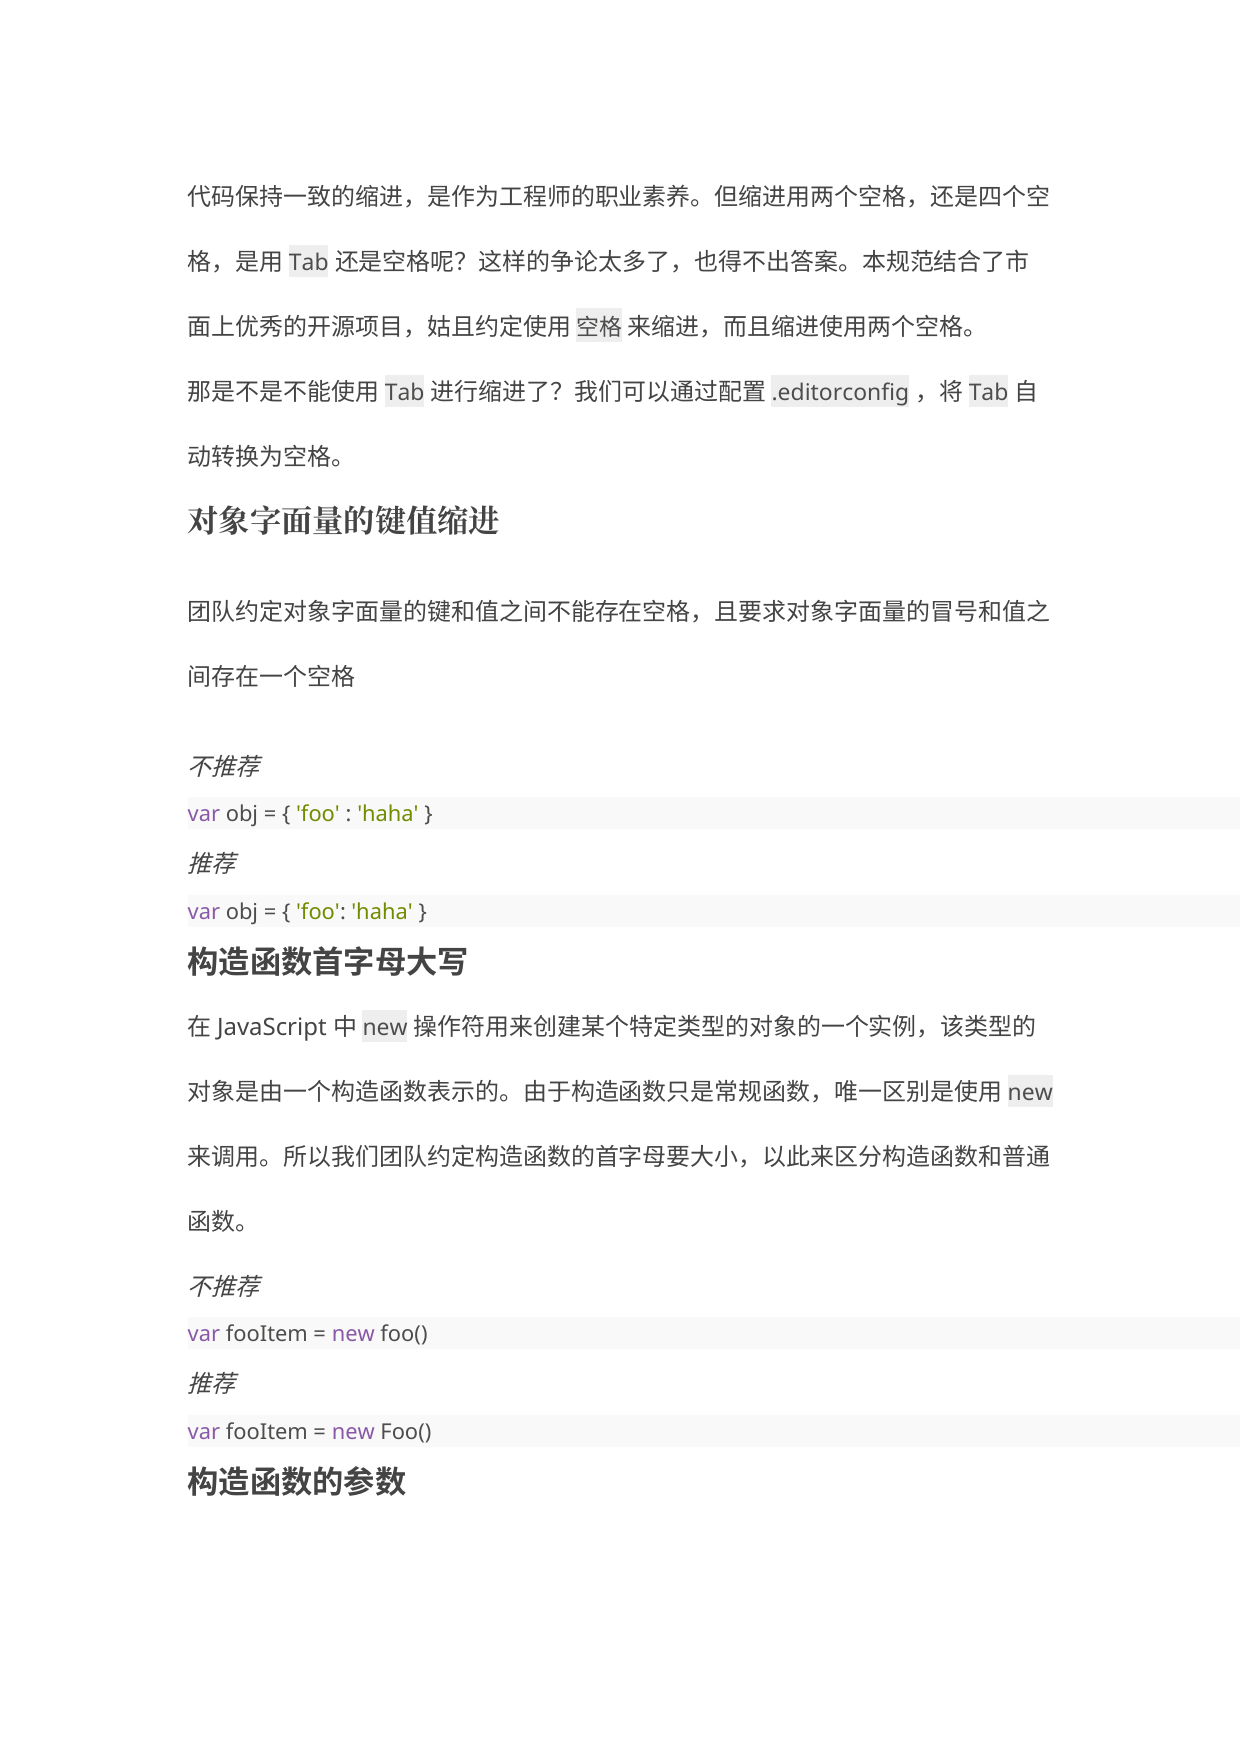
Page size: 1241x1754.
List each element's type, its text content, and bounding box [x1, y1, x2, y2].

table_header var obj = { 'foo' : 'haha' } [188, 797, 1240, 829]
text 不推荐 [187, 732, 1053, 797]
subtitle 构造函数首字母大写 [187, 927, 1053, 992]
table_header var obj = { 'foo': 'haha' } [188, 895, 1240, 927]
text 团队约定对象字面量的键和值之间不能存在空格，且要求对象字面量的冒号和值之间存在一个空格 [187, 577, 1053, 707]
text 在 JavaScript 中 new 操作符用来创建某个特定类型的对象的一个实例，该类型的对象是由一个构造函数表示的。由于构造函数只是常规函数，唯一区别是使用 new 来调用。所以我们团队约定构造函数的首字母要大小，以此来区分构造函数和普通函数。 [187, 992, 1053, 1252]
text 推荐 [187, 829, 1053, 894]
text 那是不是不能使用 Tab 进行缩进了？我们可以通过配置 .editorconfig ，将 Tab 自动转换为空格。 [187, 357, 1053, 487]
text 推荐 [187, 1349, 1053, 1414]
table_header var fooItem = new Foo() [188, 1415, 1240, 1447]
text 不推荐 [187, 1252, 1053, 1317]
text 代码保持一致的缩进，是作为工程师的职业素养。但缩进用两个空格，还是四个空格，是用 Tab 还是空格呢？这样的争论太多了，也得不出答案。本规范结合了市面上优秀的开源项目，姑且约定使用 空格 来缩进，而且缩进使用两个空格。 [187, 162, 1053, 357]
table_header var fooItem = new foo() [188, 1317, 1240, 1349]
subtitle 对象字面量的键值缩进 [187, 487, 1053, 552]
subtitle 构造函数的参数 [187, 1447, 1053, 1512]
